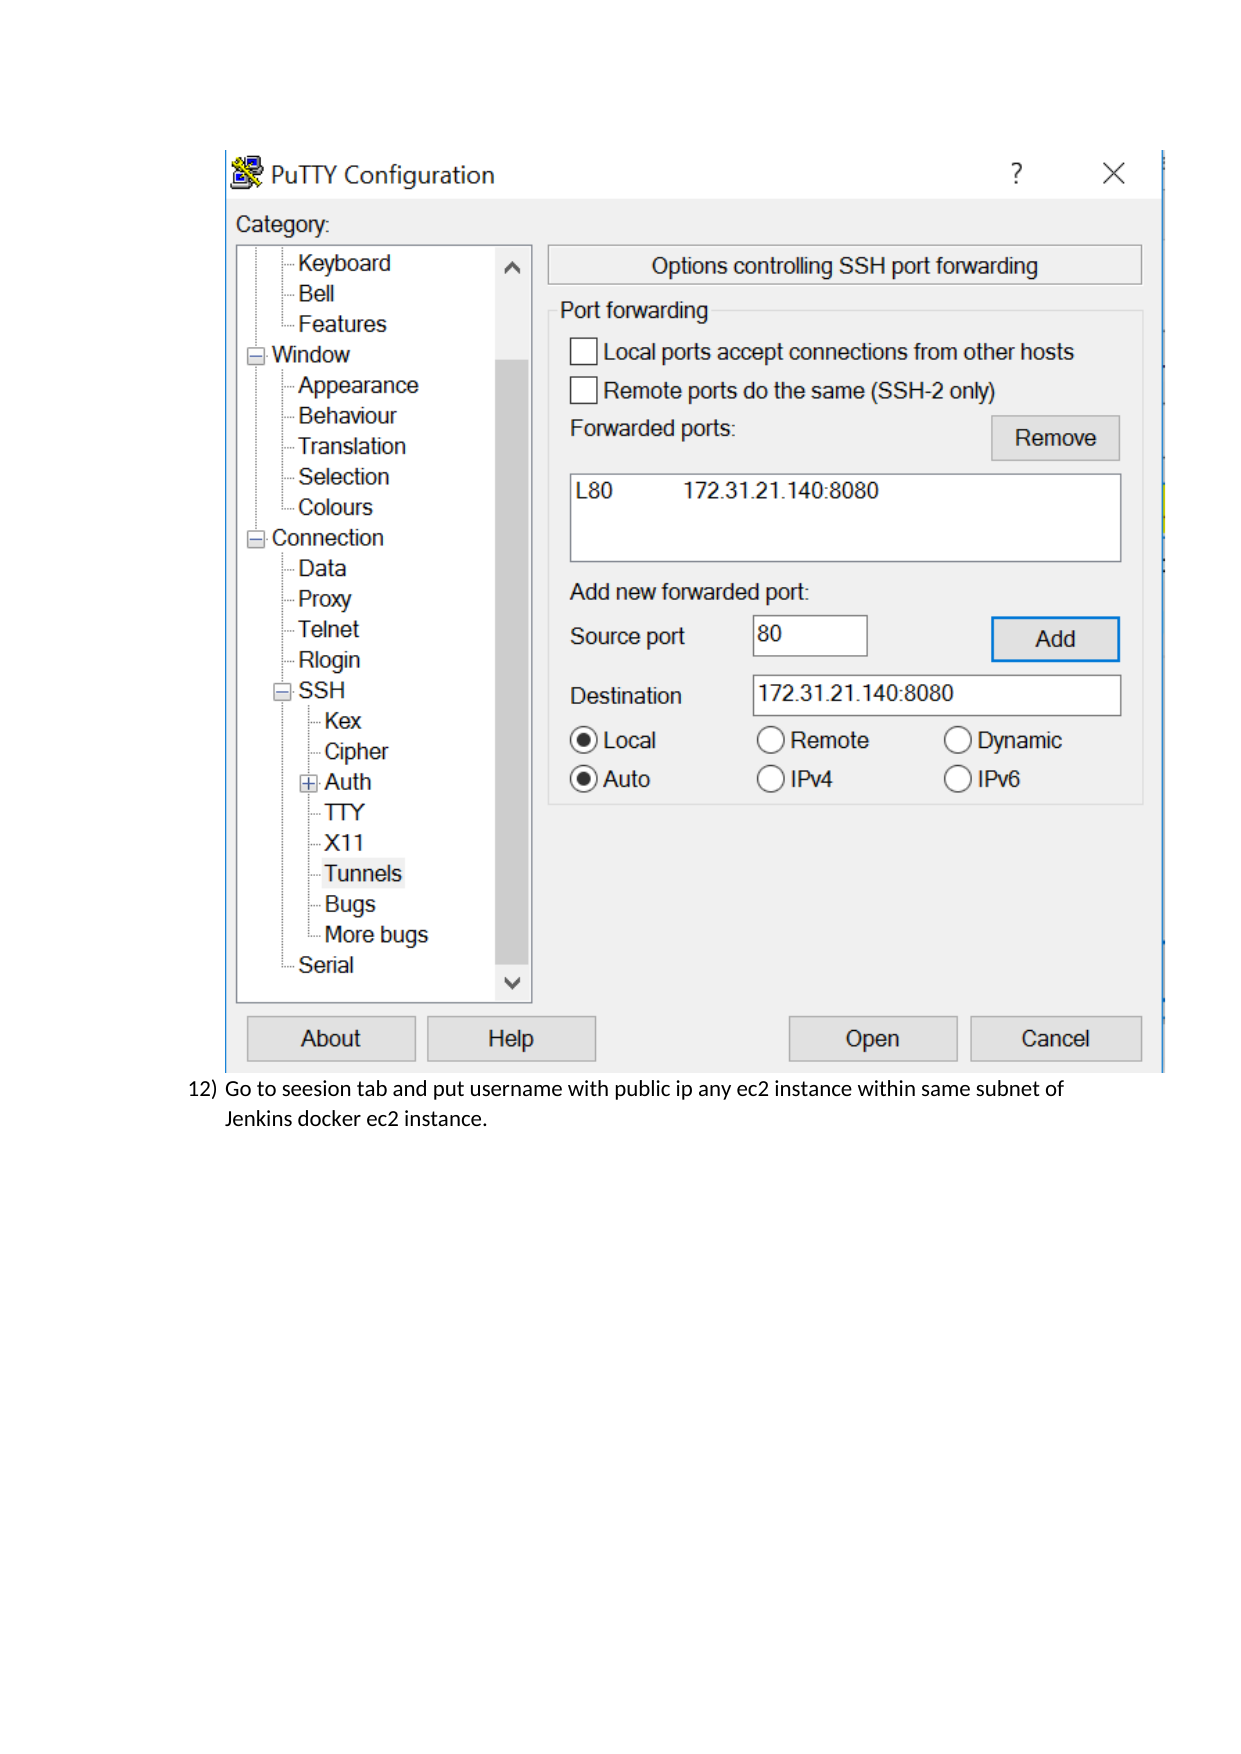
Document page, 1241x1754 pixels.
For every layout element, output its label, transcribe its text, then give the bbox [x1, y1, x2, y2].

picture [225, 150, 1166, 1073]
list Go to seesion tab and put username with public ip any ec2 instance within same subnet of Jenkins docker ec2 instance. [187, 1074, 1090, 1133]
